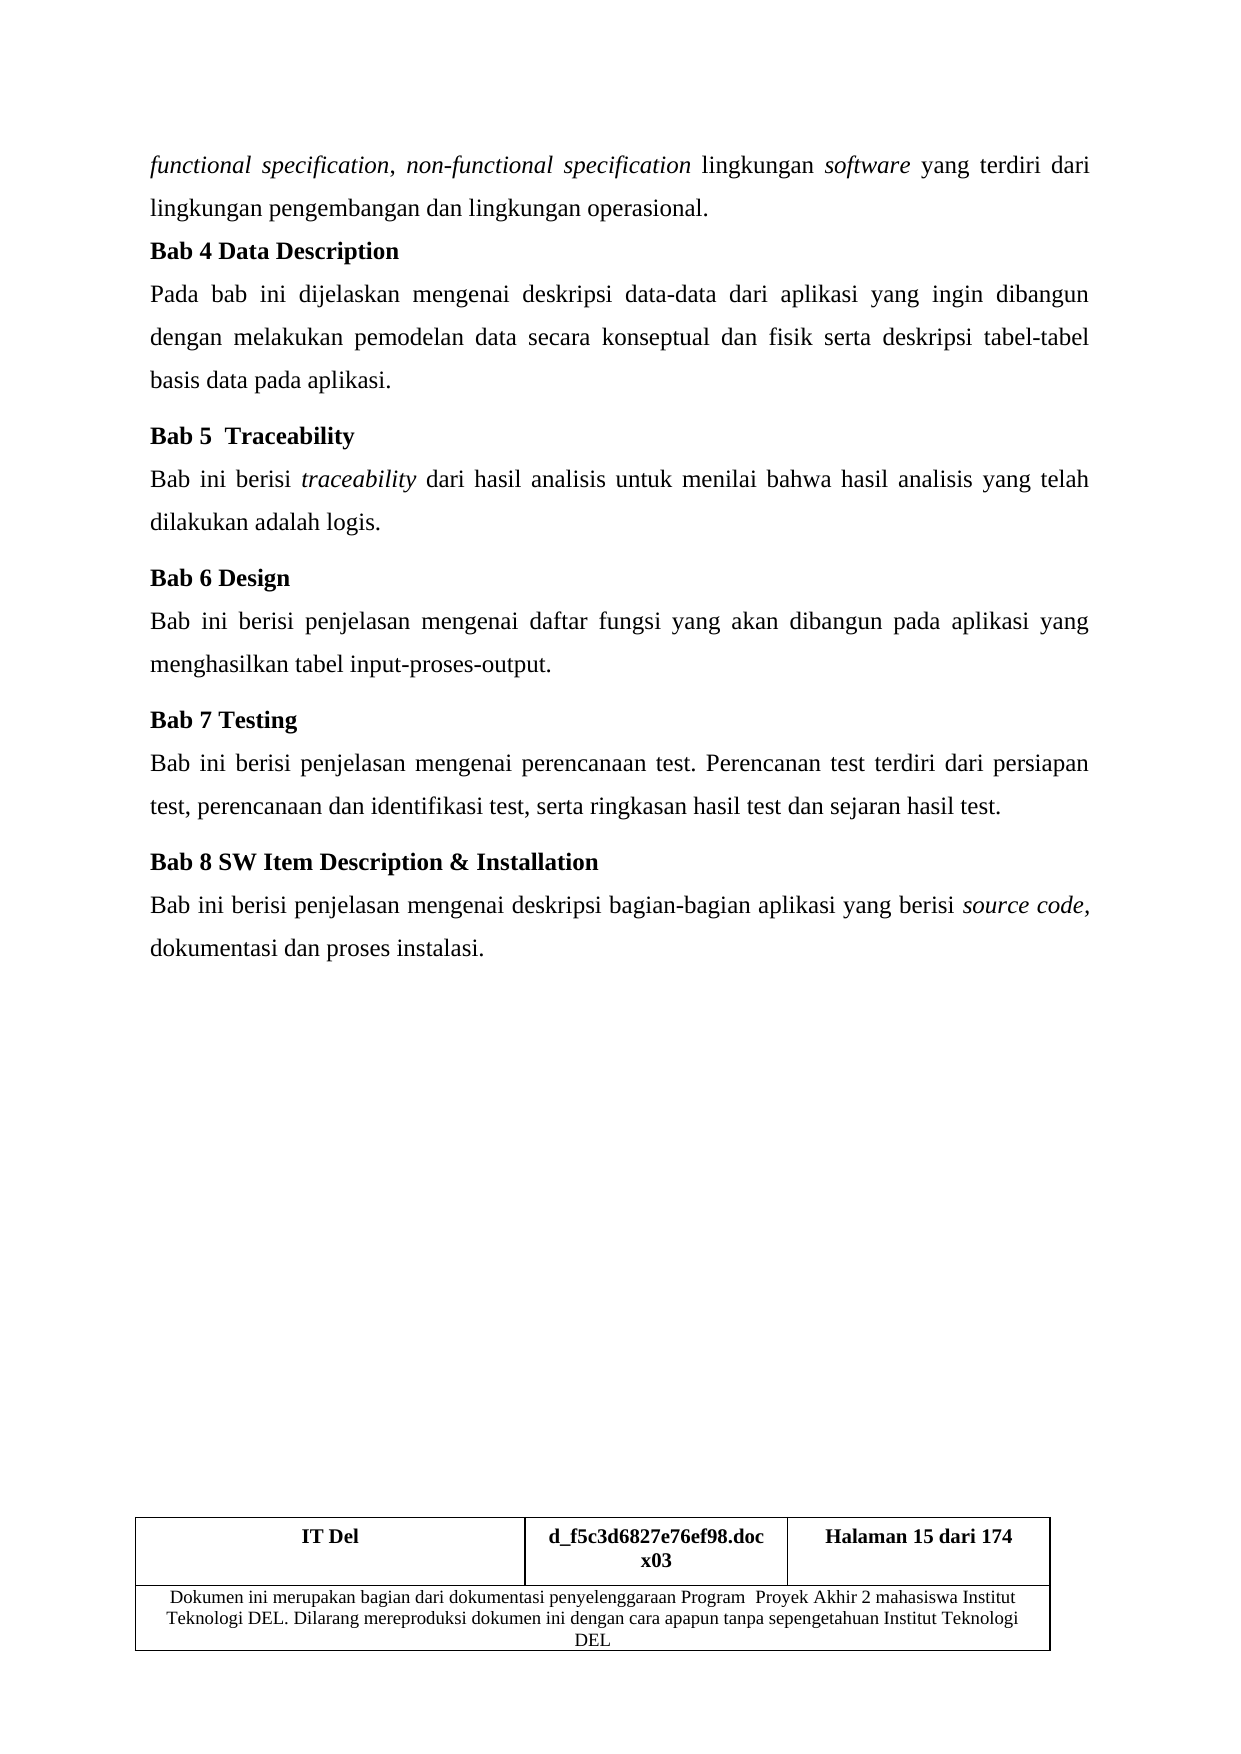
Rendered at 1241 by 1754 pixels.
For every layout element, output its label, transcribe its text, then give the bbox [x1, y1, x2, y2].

text Bab ini berisi penjelasan mengenai deskripsi bagian-bagian aplikasi yang berisi source code, dokumentasi dan proses instalasi. [150, 890, 1090, 962]
text Bab 5 Traceability [150, 421, 1090, 450]
text Bab 6 Design [150, 563, 1090, 592]
text Bab 4 Data Description [150, 236, 1090, 265]
text Bab ini berisi traceability dari hasil analisis untuk menilai bahwa hasil analisis yang telah dilakukan adalah logis. [150, 464, 1090, 536]
text Bab ini berisi penjelasan mengenai perencanaan test. Perencanan test terdiri dari persiapan test, perencanaan dan identifikasi test, serta ringkasan hasil test dan sejaran hasil test. [150, 748, 1090, 820]
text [150, 150, 1090, 222]
text Pada bab ini dijelaskan mengenai deskripsi data-data dari aplikasi yang ingin dibangun dengan melakukan pemodelan data secara konseptual dan fisik serta deskripsi tabel-tabel basis data pada aplikasi. [150, 279, 1090, 394]
text Bab 7 Testing [150, 705, 1090, 734]
text Bab ini berisi penjelasan mengenai daftar fungsi yang akan dibangun pada aplikasi yang menghasilkan tabel input-proses-output. [150, 606, 1090, 678]
text Bab 8 SW Item Description & Installation [150, 847, 1090, 876]
